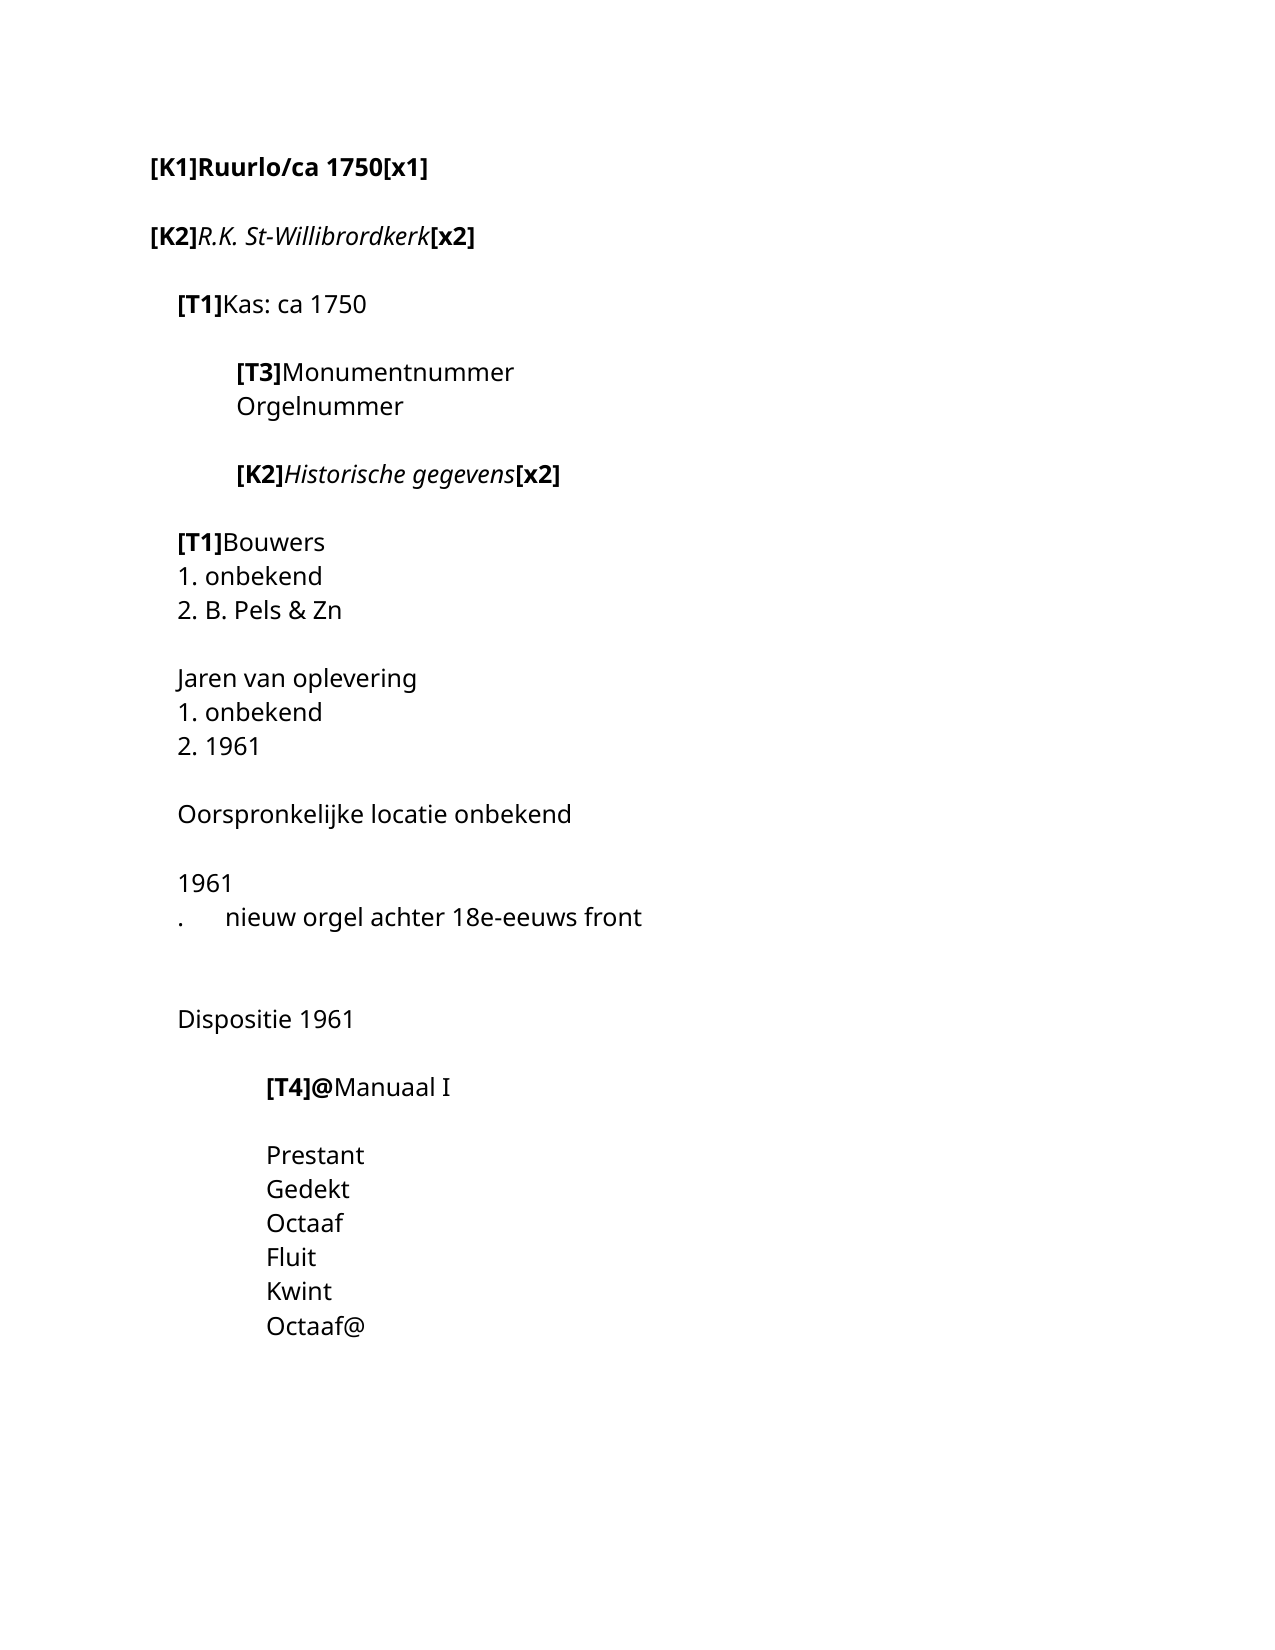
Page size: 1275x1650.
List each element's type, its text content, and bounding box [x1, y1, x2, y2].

text [T4]@Manuaal I [266, 1070, 1098, 1104]
text Orgelnummer [236, 388, 1098, 422]
text Oorspronkelijke locatie onbekend [177, 797, 1098, 831]
text 2. 1961 [177, 729, 1098, 763]
text Gedekt [266, 1172, 1098, 1206]
text Dispositie 1961 [177, 1002, 1098, 1036]
text [T3]Monumentnummer [236, 354, 1098, 388]
text [K1]Ruurlo/ca 1750[x1] [150, 150, 1125, 184]
text Octaaf@ [266, 1308, 1098, 1342]
text Jaren van oplevering [177, 661, 1098, 695]
text [K2]Historische gegevens[x2] [236, 457, 1098, 491]
text Fluit [266, 1240, 1098, 1274]
text 2. B. Pels & Zn [177, 593, 1098, 627]
text [K2]R.K. St-Willibrordkerk[x2] [150, 218, 1125, 252]
text 1. onbekend [177, 559, 1098, 593]
text Prestant [266, 1138, 1098, 1172]
text [T1]Kas: ca 1750 [177, 286, 1098, 320]
text [T1]Bouwers [177, 525, 1098, 559]
text . nieuw orgel achter 18e-eeuws front [177, 899, 1098, 933]
text Octaaf [266, 1206, 1098, 1240]
text Kwint [266, 1274, 1098, 1308]
text 1961 [177, 865, 1098, 899]
text 1. onbekend [177, 695, 1098, 729]
